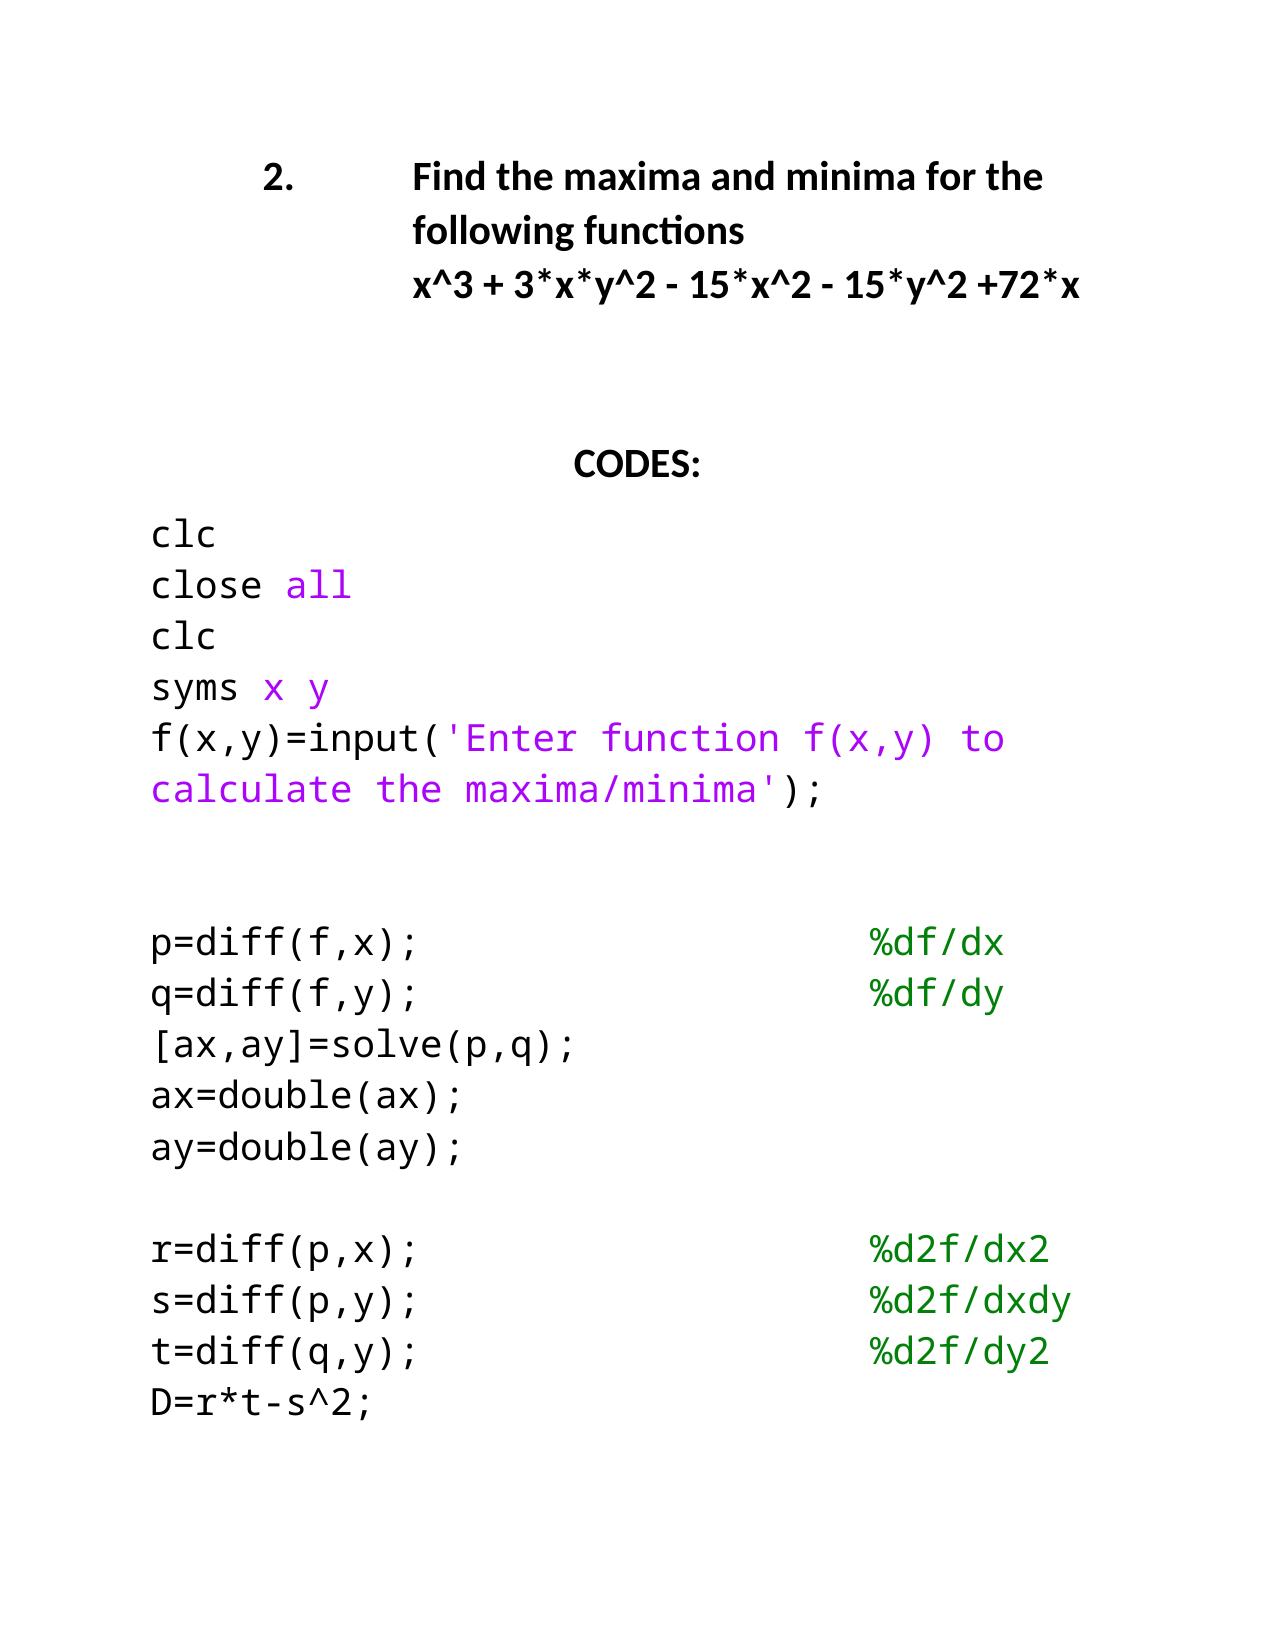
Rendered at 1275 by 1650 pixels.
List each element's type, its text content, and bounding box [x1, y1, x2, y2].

text clc [150, 609, 1125, 661]
text CODES: [150, 437, 1125, 488]
text t=diff(q,y); %d2f/dy2 [150, 1324, 1125, 1375]
text f(x,y)=input('Enter function f(x,y) to calculate the maxima/minima'); [150, 712, 1125, 814]
list Find the maxima and minima for the following functions [262, 150, 1125, 255]
text clc [150, 507, 1125, 558]
text q=diff(f,y); %df/dy [150, 967, 1125, 1018]
text syms x y [150, 661, 1125, 712]
text r=diff(p,x); %d2f/dx2 [150, 1222, 1125, 1273]
text ax=double(ax); [150, 1069, 1125, 1120]
text close all [150, 558, 1125, 609]
text p=diff(f,x); %df/dx [150, 916, 1125, 967]
text [ax,ay]=solve(p,q); [150, 1018, 1125, 1069]
text ay=double(ay); [150, 1120, 1125, 1171]
text D=r*t-s^2; [150, 1375, 1125, 1426]
list x^3 + 3*x*y^2 - 15*x^2 - 15*y^2 +72*x [412, 258, 1125, 308]
text s=diff(p,y); %d2f/dxdy [150, 1273, 1125, 1324]
